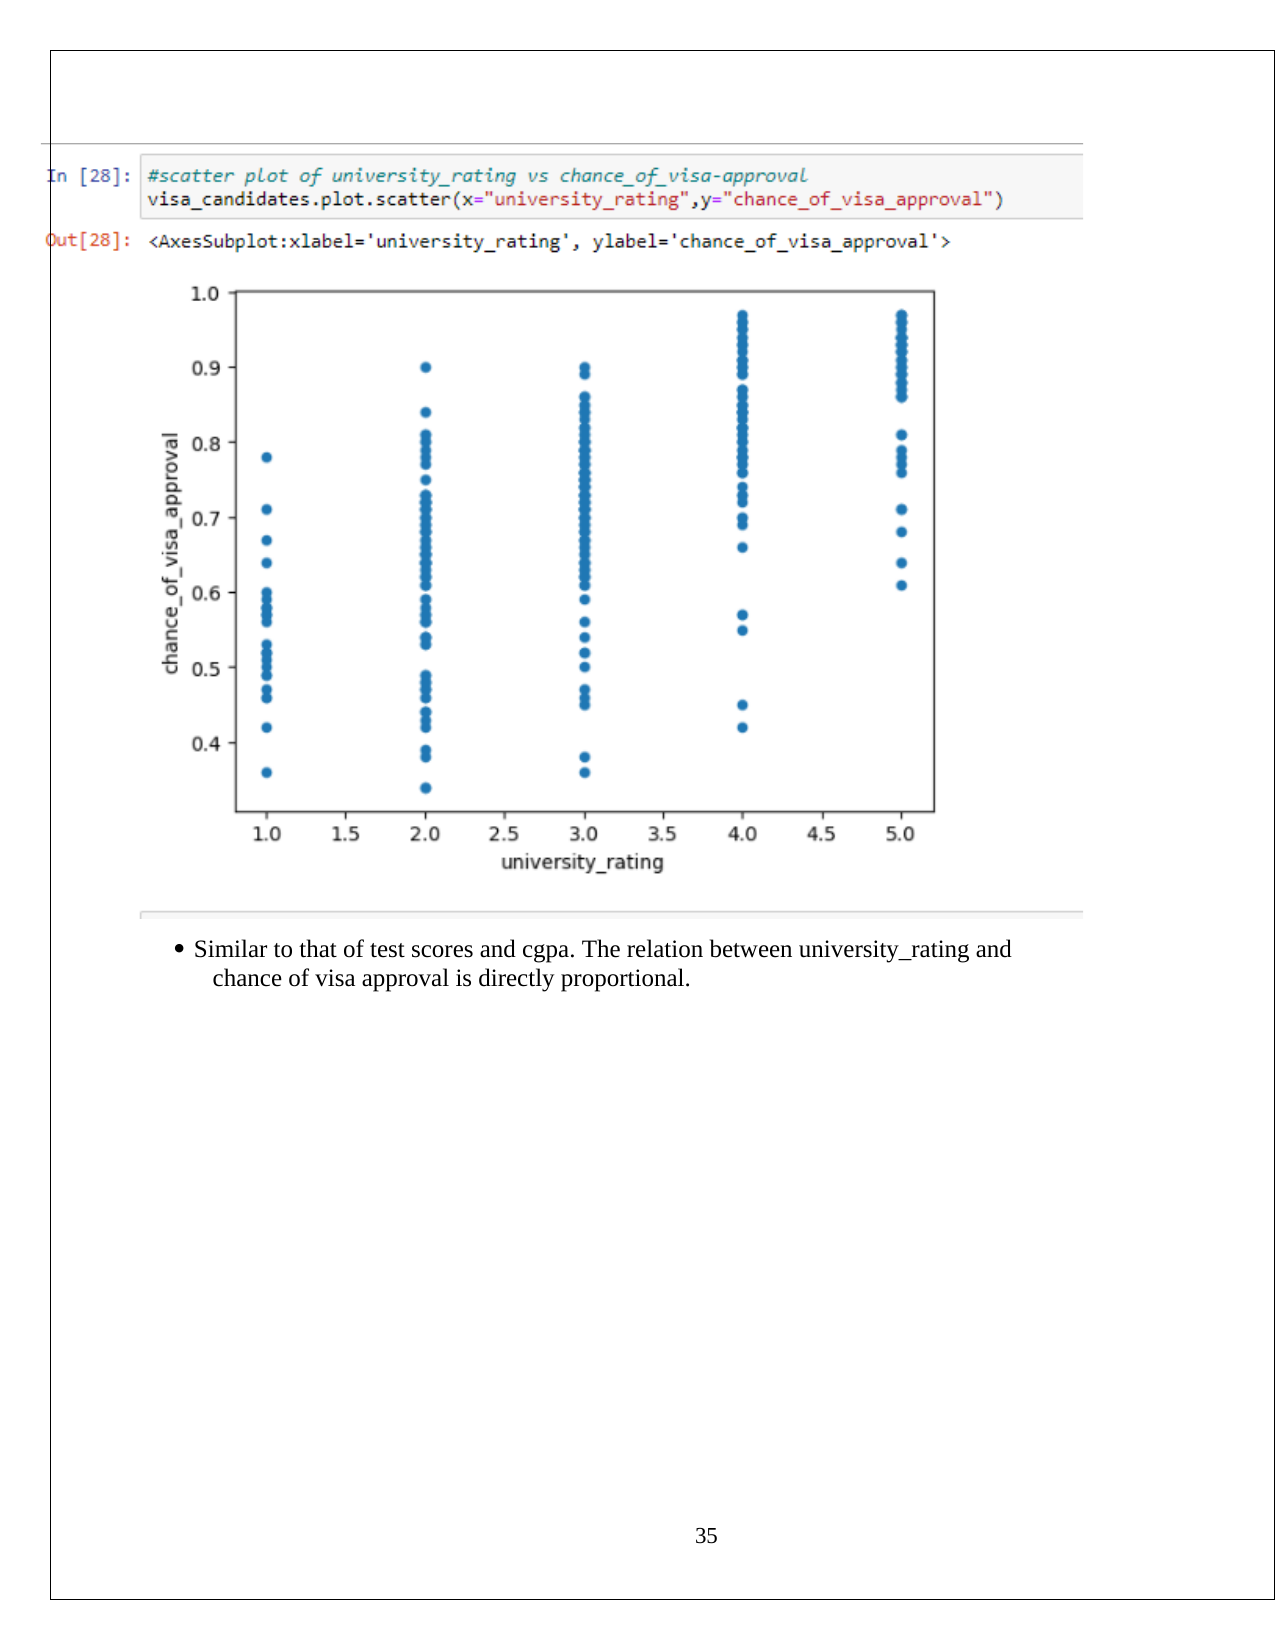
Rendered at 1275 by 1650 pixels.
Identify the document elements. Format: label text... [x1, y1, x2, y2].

picture [40, 143, 50, 919]
list Similar to that of test scores and cgpa. The relation between university_rating and chance of visa approval is directly proportional. [175, 934, 1071, 992]
picture [51, 143, 1084, 919]
